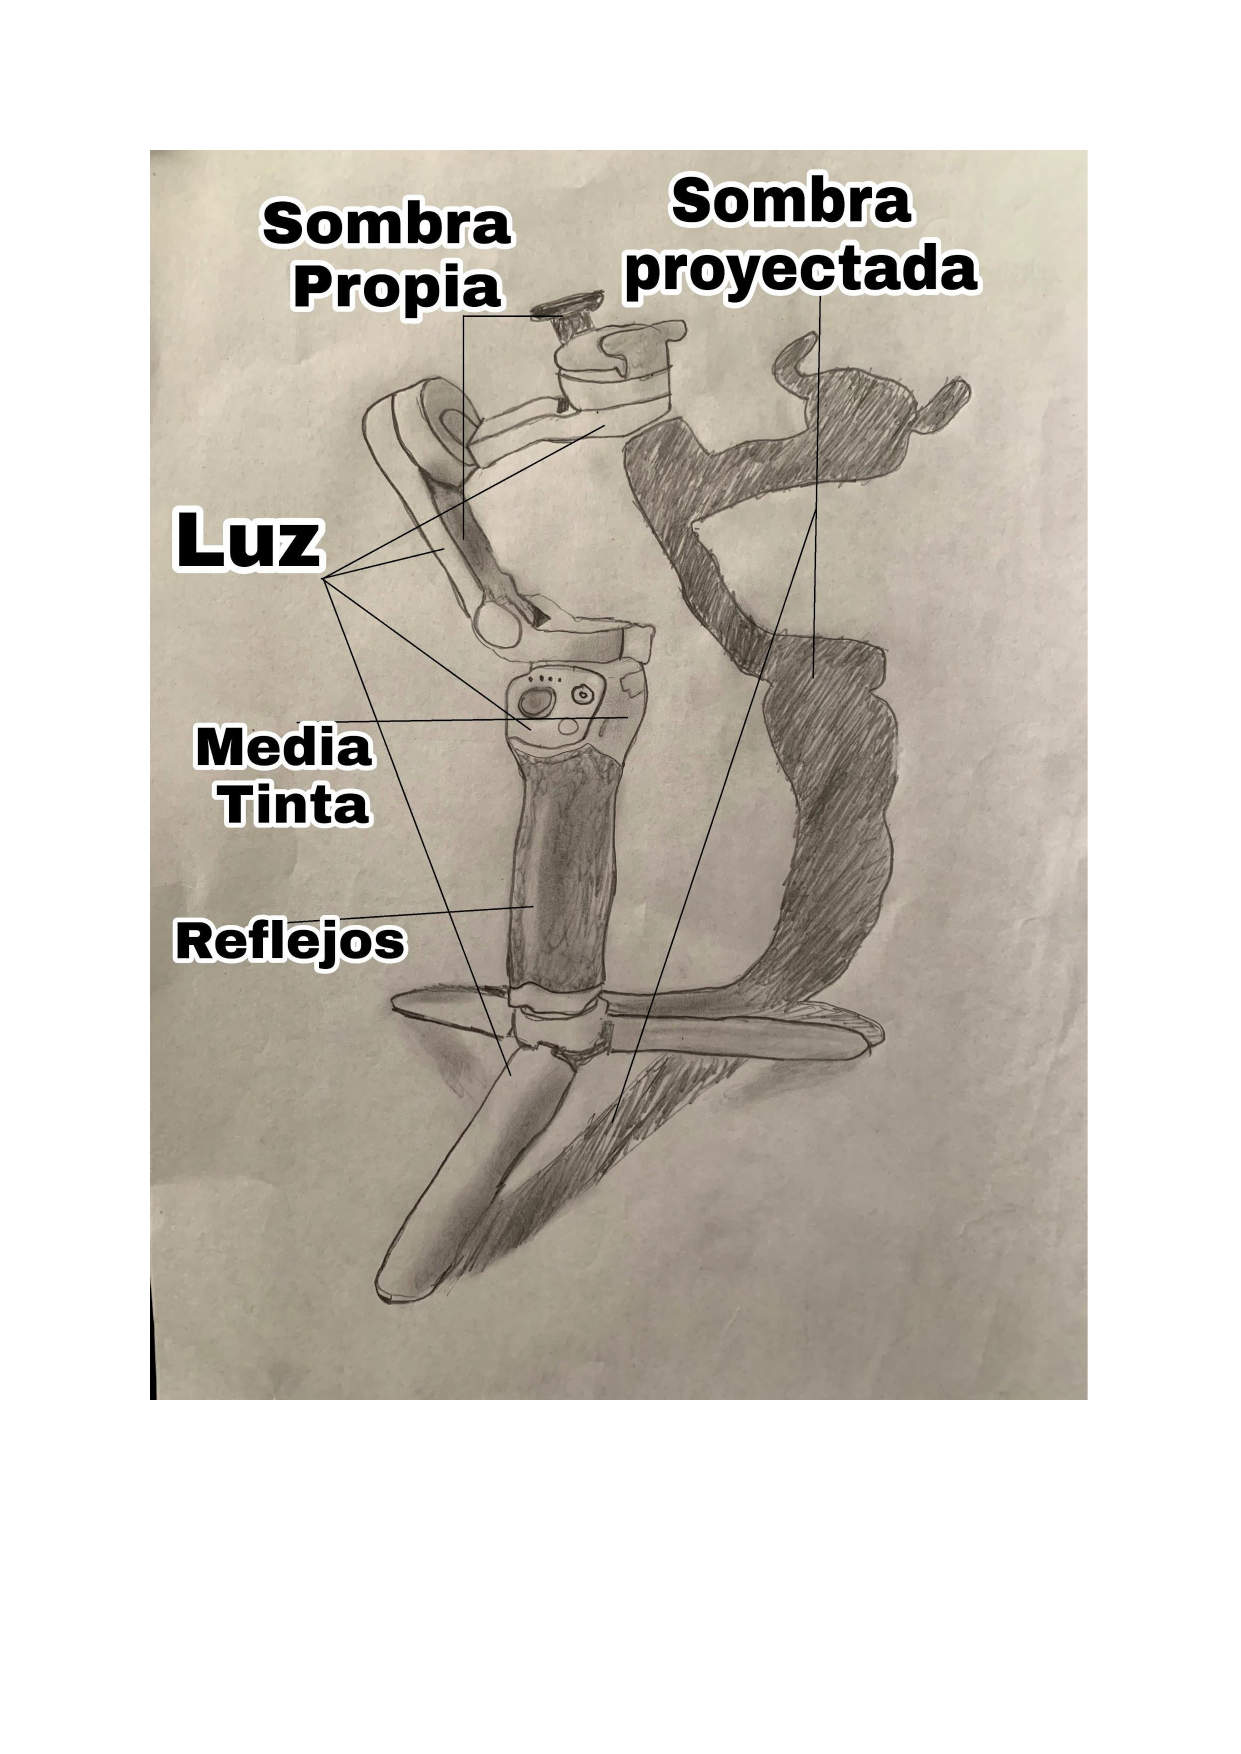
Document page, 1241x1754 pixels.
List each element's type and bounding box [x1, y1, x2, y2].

picture [150, 150, 1088, 1400]
